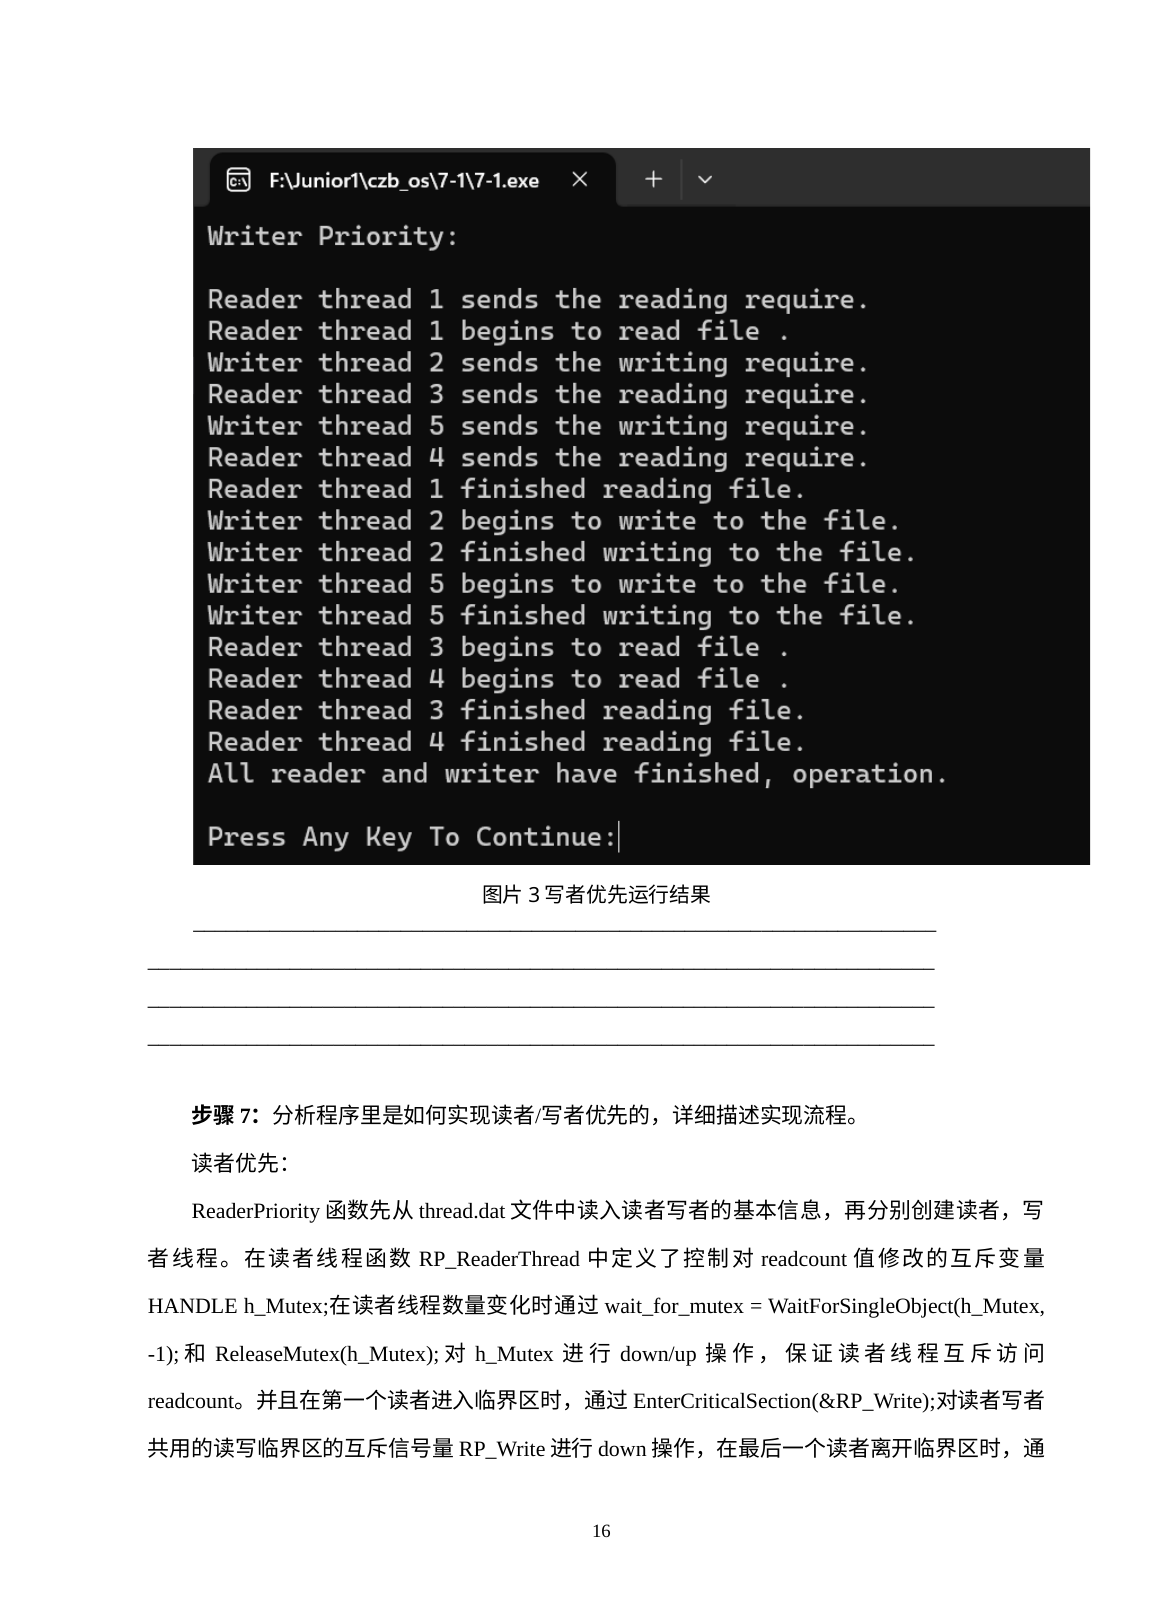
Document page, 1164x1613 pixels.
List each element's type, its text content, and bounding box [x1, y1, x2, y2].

picture [193, 148, 1091, 865]
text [148, 1193, 1045, 1463]
text ____________________________________________________________________ [148, 909, 1045, 934]
text 图片 3 写者优先运行结果 [148, 877, 1045, 909]
text ________________________________________________________________________ ________________________________________________________________________ [148, 947, 1045, 1010]
text 读者优先： [148, 1146, 1045, 1178]
text ________________________________________________________________________ [148, 1023, 1045, 1048]
text 步骤7：分析程序里是如何实现读者/写者优先的，详细描述实现流程。 [148, 1098, 1045, 1130]
